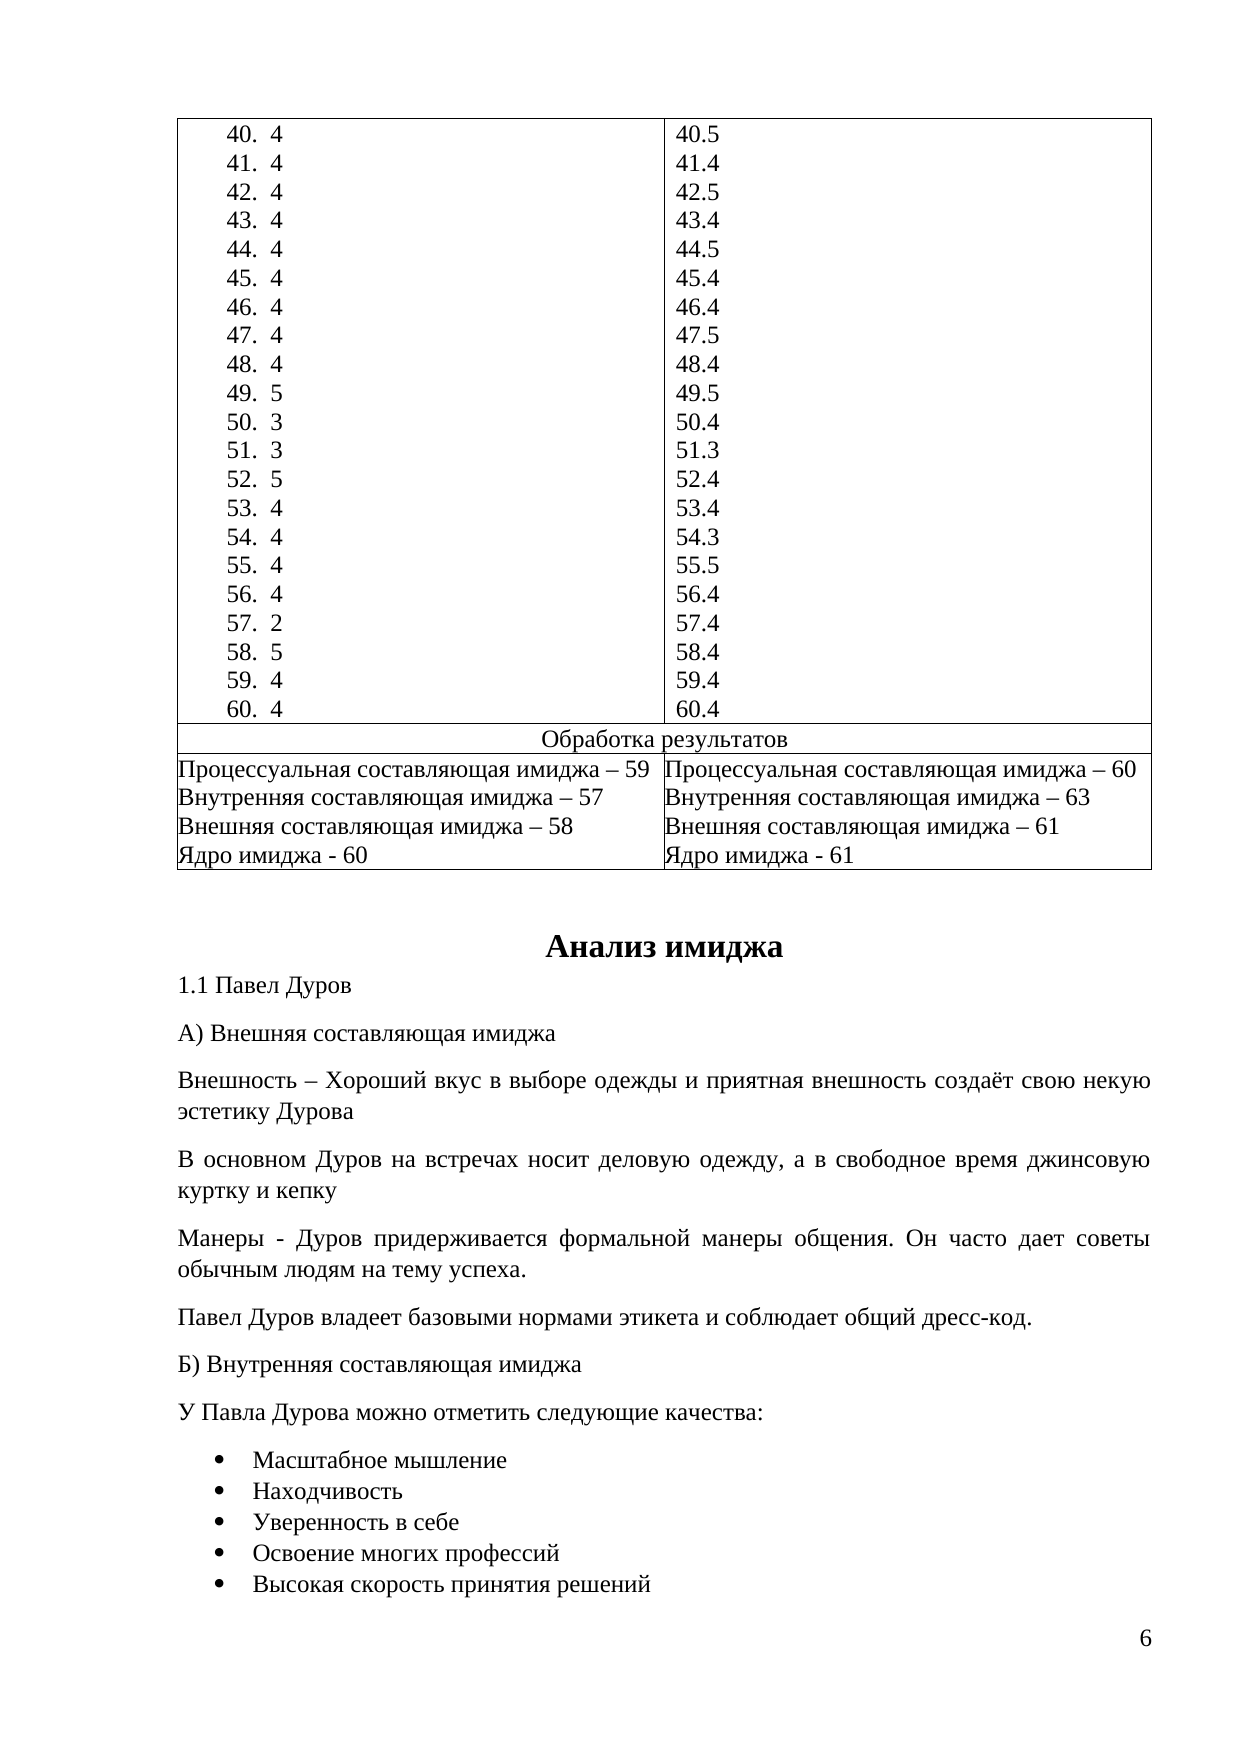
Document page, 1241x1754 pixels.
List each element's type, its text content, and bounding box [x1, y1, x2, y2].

table_cell Обработка результатов [178, 724, 1151, 753]
text А) Внешняя составляющая имиджа [177, 1018, 1152, 1046]
text В основном Дуров на встречах носит деловую одежду, а в свободное время джинсовую куртку и кепку [177, 1144, 1152, 1204]
text Манеры - Дуров придерживается формальной манеры общения. Он часто дает советы обычным людям на тему успеха. [177, 1223, 1152, 1283]
text Б) Внутренняя составляющая имиджа [177, 1349, 1152, 1378]
text Павел Дуров владеет базовыми нормами этикета и соблюдает общий дресс-код. [177, 1302, 1152, 1330]
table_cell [178, 119, 664, 723]
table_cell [665, 119, 1151, 723]
table_cell Процессуальная составляющая имиджа – 59 Внутренняя составляющая имиджа – 57 Внешняя составляющая имиджа – 58 Ядро имиджа - 60 [178, 754, 664, 869]
list Уверенность в себе [215, 1507, 1152, 1536]
text У Павла Дурова можно отметить следующие качества: [177, 1397, 1152, 1426]
list Находчивость [215, 1476, 1152, 1504]
subtitle Анализ имиджа [177, 926, 1152, 964]
text 1.1 Павел Дуров [177, 970, 1152, 999]
text Внешность – Хороший вкус в выборе одежды и приятная внешность создаёт свою некую эстетику Дурова [177, 1065, 1152, 1125]
table_cell Процессуальная составляющая имиджа – 60 Внутренняя составляющая имиджа – 63 Внешняя составляющая имиджа – 61 Ядро имиджа - 61 [665, 754, 1151, 869]
list Масштабное мышление [215, 1445, 1152, 1473]
list Высокая скорость принятия решений [215, 1569, 1152, 1598]
list Освоение многих профессий [215, 1538, 1152, 1567]
